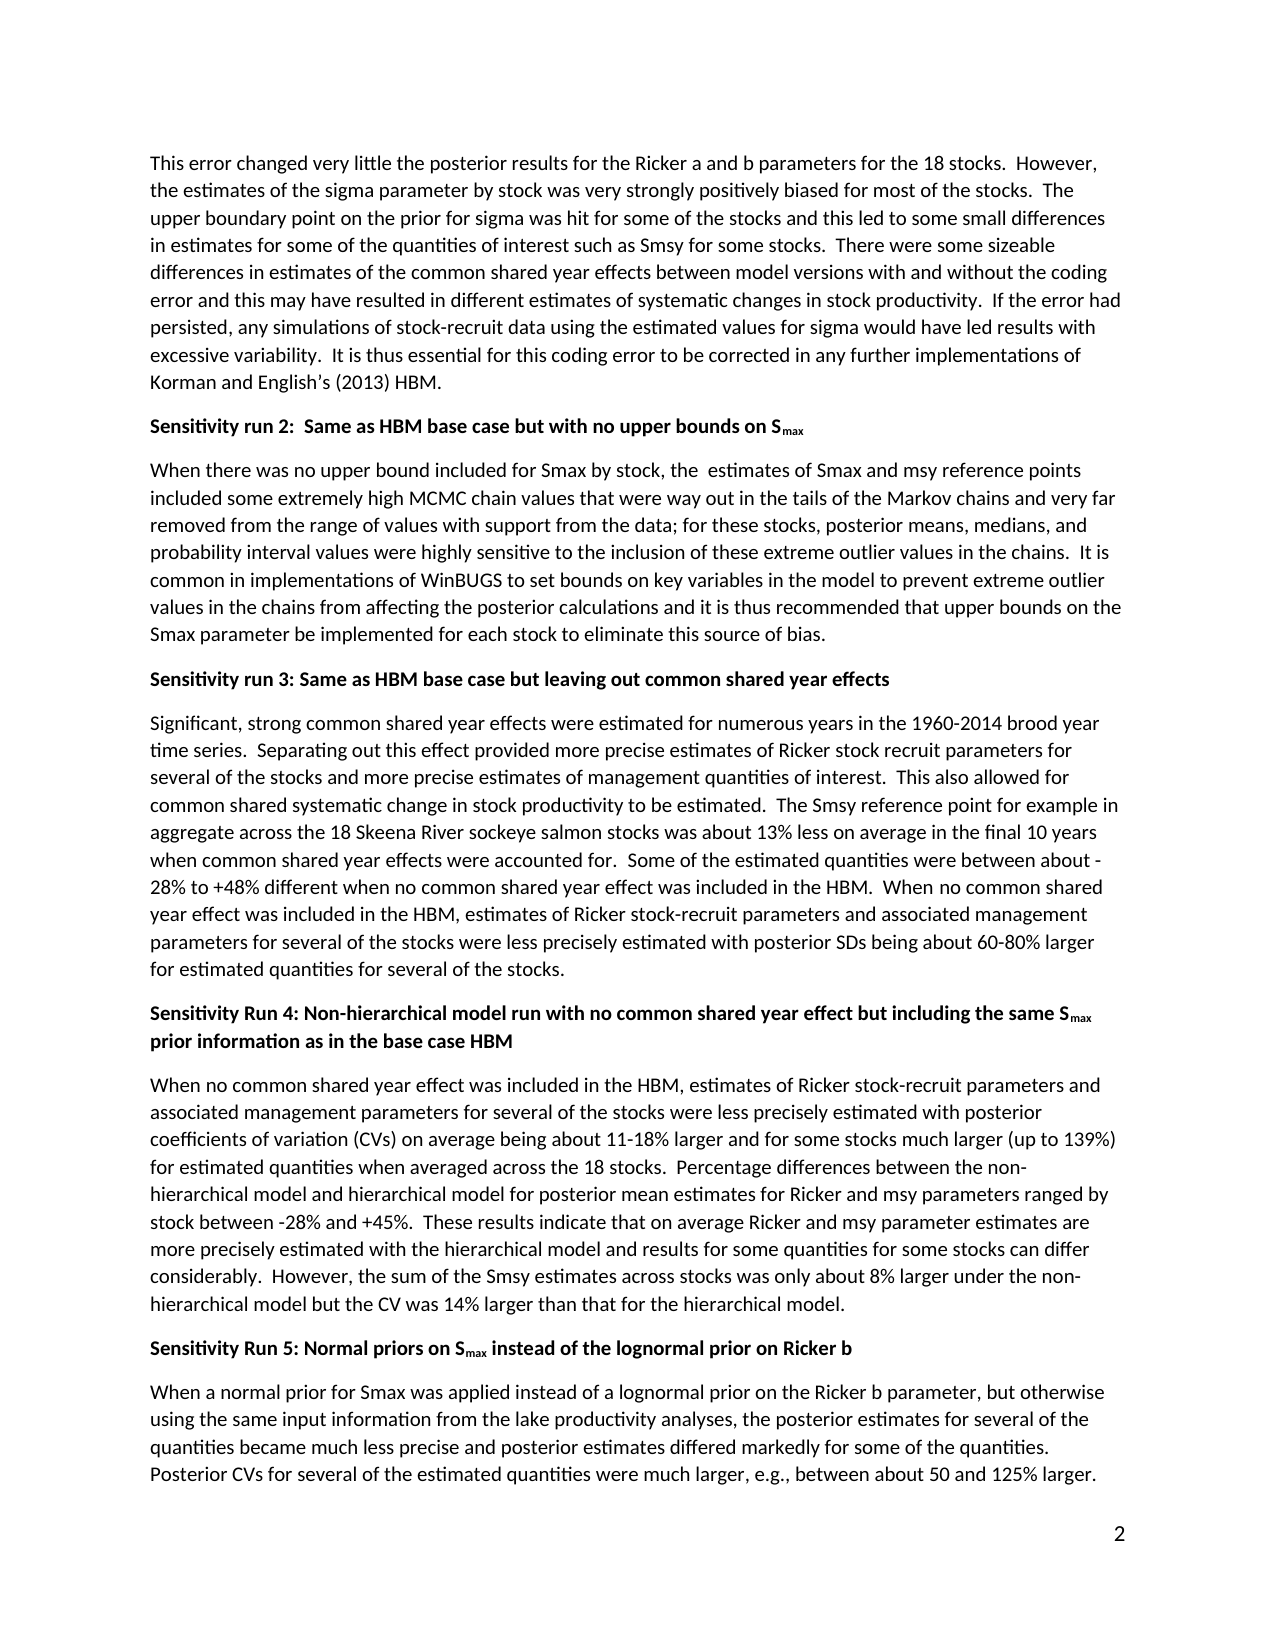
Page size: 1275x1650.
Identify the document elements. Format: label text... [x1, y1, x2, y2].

text Sensitivity Run 4: Non-hierarchical model run with no common shared year effect but including the same Smax prior information as in the base case HBM [150, 1000, 1125, 1053]
text Sensitivity Run 5: Normal priors on Smax instead of the lognormal prior on Ricker b [150, 1335, 1125, 1361]
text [150, 1379, 1125, 1487]
text Sensitivity run 3: Same as HBM base case but leaving out common shared year effects [150, 666, 1125, 691]
text When no common shared year effect was included in the HBM, estimates of Ricker stock-recruit parameters and associated management parameters for several of the stocks were less precisely estimated with posterior coefficients of variation (CVs) on average being about 11-18% larger and for some stocks much larger (up to 139%) for estimated quantities when averaged across the 18 stocks. Percentage differences between the non-hierarchical model and hierarchical model for posterior mean estimates for Ricker and msy parameters ranged by stock between -28% and +45%. These results indicate that on average Ricker and msy parameter estimates are more precisely estimated with the hierarchical model and results for some quantities for some stocks can differ considerably. However, the sum of the Smsy estimates across stocks was only about 8% larger under the non-hierarchical model but the CV was 14% larger than that for the hierarchical model. [150, 1072, 1125, 1316]
text Significant, strong common shared year effects were estimated for numerous years in the 1960-2014 brood year time series. Separating out this effect provided more precise estimates of Ricker stock recruit parameters for several of the stocks and more precise estimates of management quantities of interest. This also allowed for common shared systematic change in stock productivity to be estimated. The Smsy reference point for example in aggregate across the 18 Skeena River sockeye salmon stocks was about 13% less on average in the final 10 years when common shared year effects were accounted for. Some of the estimated quantities were between about -28% to +48% different when no common shared year effect was included in the HBM. When no common shared year effect was included in the HBM, estimates of Ricker stock-recruit parameters and associated management parameters for several of the stocks were less precisely estimated with posterior SDs being about 60-80% larger for estimated quantities for several of the stocks. [150, 710, 1125, 982]
text Sensitivity run 2: Same as HBM base case but with no upper bounds on Smax [150, 413, 1125, 439]
text This error changed very little the posterior results for the Ricker a and b parameters for the 18 stocks. However, the estimates of the sigma parameter by stock was very strongly positively biased for most of the stocks. The upper boundary point on the prior for sigma was hit for some of the stocks and this led to some small differences in estimates for some of the quantities of interest such as Smsy for some stocks. There were some sizeable differences in estimates of the common shared year effects between model versions with and without the coding error and this may have resulted in different estimates of systematic changes in stock productivity. If the error had persisted, any simulations of stock-recruit data using the estimated values for sigma would have led results with excessive variability. It is thus essential for this coding error to be corrected in any further implementations of Korman and English’s (2013) HBM. [150, 150, 1125, 394]
text When there was no upper bound included for Smax by stock, the estimates of Smax and msy reference points included some extremely high MCMC chain values that were way out in the tails of the Markov chains and very far removed from the range of values with support from the data; for these stocks, posterior means, medians, and probability interval values were highly sensitive to the inclusion of these extreme outlier values in the chains. It is common in implementations of WinBUGS to set bounds on key variables in the model to prevent extreme outlier values in the chains from affecting the posterior calculations and it is thus recommended that upper bounds on the Smax parameter be implemented for each stock to eliminate this source of bias. [150, 457, 1125, 647]
